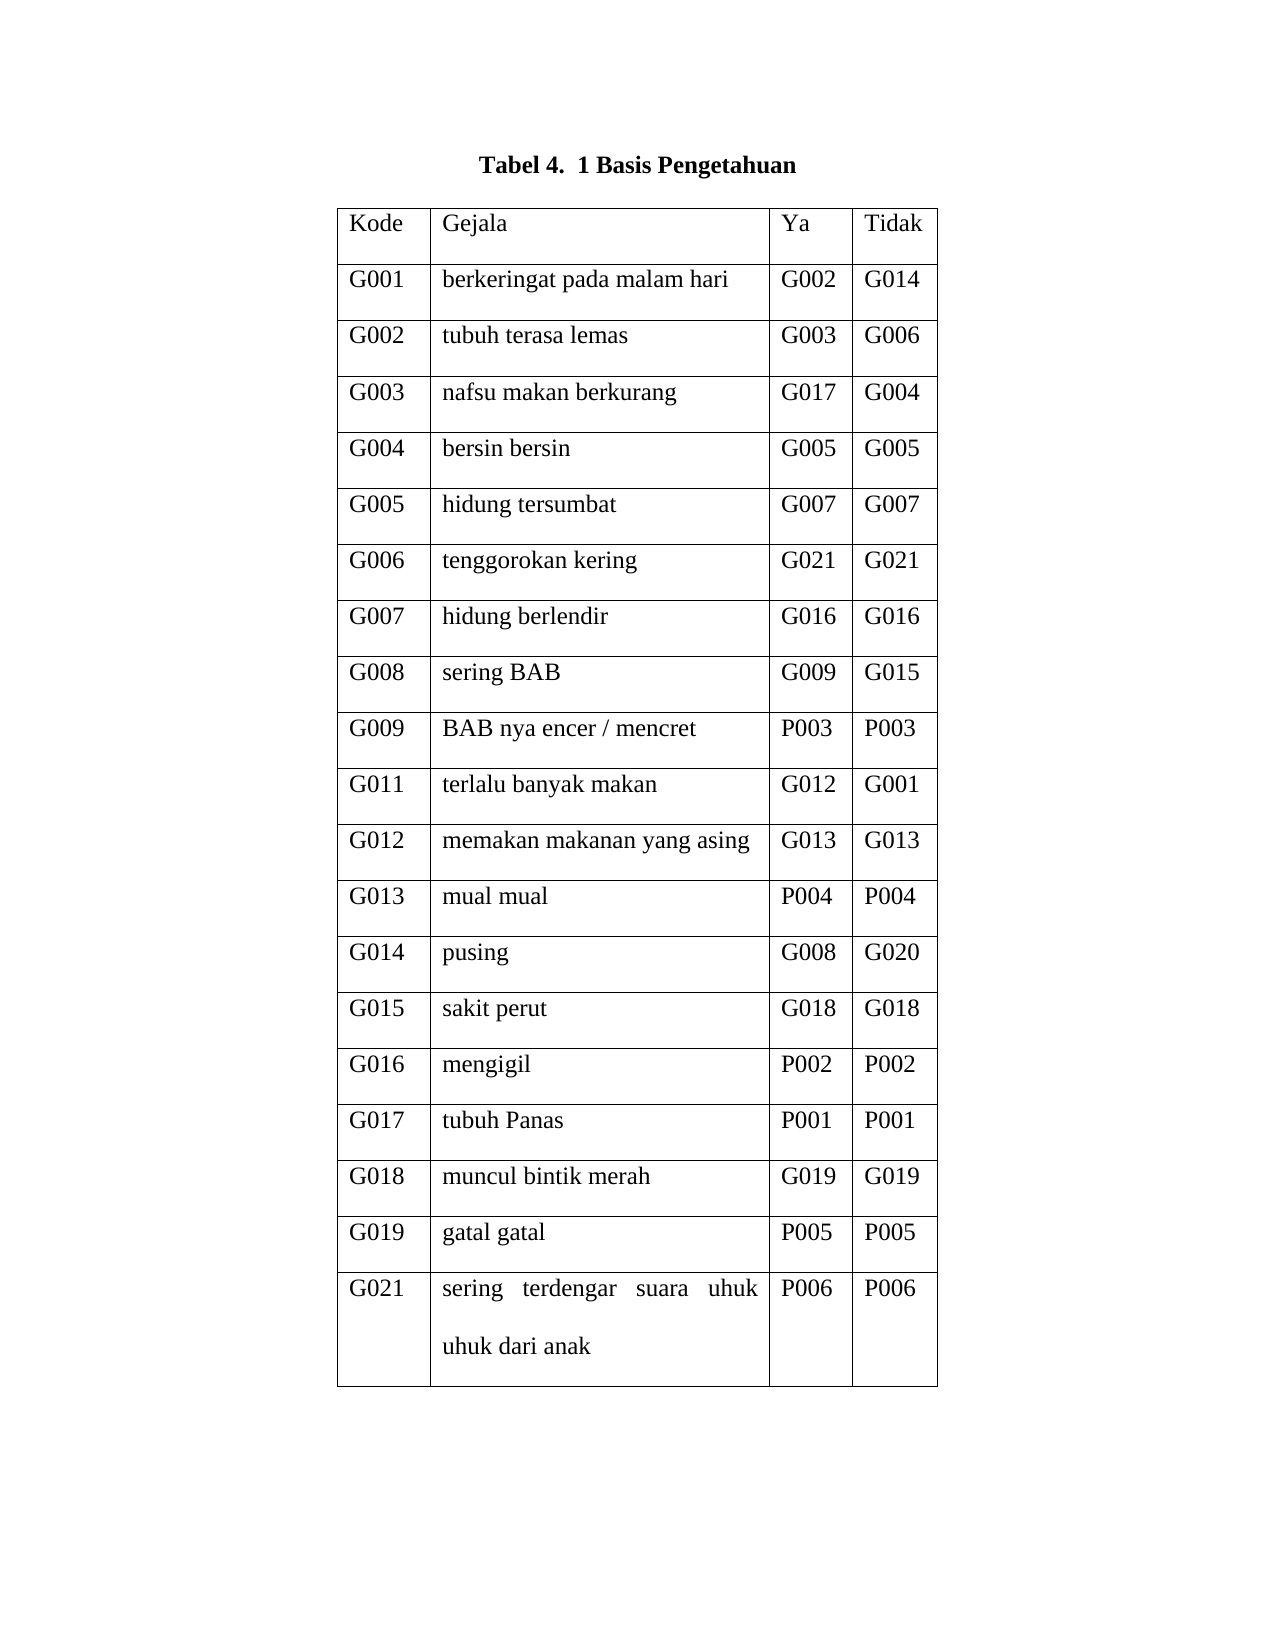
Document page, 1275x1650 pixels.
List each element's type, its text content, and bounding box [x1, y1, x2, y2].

table_cell P003 [770, 713, 852, 768]
table_cell G012 [770, 769, 852, 824]
table_cell G004 [338, 433, 430, 488]
table_cell G021 [770, 545, 852, 600]
table_cell G004 [853, 377, 937, 432]
table_cell BAB nya encer / mencret [431, 713, 769, 768]
table_cell P002 [853, 1049, 937, 1104]
table_cell G013 [770, 825, 852, 880]
table_cell terlalu banyak makan [431, 769, 769, 824]
table_cell G018 [853, 993, 937, 1048]
table_cell gatal gatal [431, 1217, 769, 1272]
table_cell nafsu makan berkurang [431, 377, 769, 432]
table_cell P005 [853, 1217, 937, 1272]
table_cell G001 [338, 265, 430, 319]
table_cell P002 [770, 1049, 852, 1104]
table_cell P004 [770, 881, 852, 936]
table_cell berkeringat pada malam hari [431, 265, 769, 319]
table_header Ya [770, 209, 852, 263]
table_cell P004 [853, 881, 937, 936]
table_cell G001 [853, 769, 937, 824]
table_cell G018 [338, 1161, 430, 1216]
table_cell G012 [338, 825, 430, 880]
table_cell hidung berlendir [431, 601, 769, 656]
table_cell G016 [338, 1049, 430, 1104]
table_cell G002 [338, 321, 430, 376]
table_cell bersin bersin [431, 433, 769, 488]
table_cell mual mual [431, 881, 769, 936]
table_cell G009 [338, 713, 430, 768]
table_cell G017 [770, 377, 852, 432]
table_cell G018 [770, 993, 852, 1048]
table_cell G007 [338, 601, 430, 656]
table_header Tidak [853, 209, 937, 263]
table_cell P006 [853, 1273, 937, 1386]
table_cell G014 [338, 937, 430, 992]
table_cell hidung tersumbat [431, 489, 769, 544]
table_cell G003 [338, 377, 430, 432]
table_cell G008 [770, 937, 852, 992]
table_cell G019 [338, 1217, 430, 1272]
table_cell sering BAB [431, 657, 769, 712]
table_cell memakan makanan yang asing [431, 825, 769, 880]
table_cell P003 [853, 713, 937, 768]
table_cell tubuh terasa lemas [431, 321, 769, 376]
table_cell G020 [853, 937, 937, 992]
table_cell G016 [770, 601, 852, 656]
table_cell G002 [770, 265, 852, 319]
table_cell G006 [853, 321, 937, 376]
table_cell G017 [338, 1105, 430, 1160]
table_cell G015 [853, 657, 937, 712]
table_cell G009 [770, 657, 852, 712]
table_cell pusing [431, 937, 769, 992]
table_cell G005 [770, 433, 852, 488]
table_cell tubuh Panas [431, 1105, 769, 1160]
table_cell P006 [770, 1273, 852, 1386]
table_cell G003 [770, 321, 852, 376]
table_header Kode [338, 209, 430, 263]
table_cell mengigil [431, 1049, 769, 1104]
table_cell G019 [770, 1161, 852, 1216]
table_cell sering terdengar suara uhuk uhuk dari anak [431, 1273, 769, 1386]
table_header Gejala [431, 209, 769, 263]
table_cell muncul bintik merah [431, 1161, 769, 1216]
table_cell G014 [853, 265, 937, 319]
table_cell G021 [853, 545, 937, 600]
table_cell G007 [770, 489, 852, 544]
table_cell G021 [338, 1273, 430, 1386]
table_cell G008 [338, 657, 430, 712]
table_cell G011 [338, 769, 430, 824]
table_cell G016 [853, 601, 937, 656]
table_cell G005 [853, 433, 937, 488]
table_cell P001 [853, 1105, 937, 1160]
table_cell G006 [338, 545, 430, 600]
table_cell G013 [338, 881, 430, 936]
table_cell G013 [853, 825, 937, 880]
table_cell sakit perut [431, 993, 769, 1048]
table_cell G007 [853, 489, 937, 544]
table_cell G015 [338, 993, 430, 1048]
table_cell P005 [770, 1217, 852, 1272]
table_cell G019 [853, 1161, 937, 1216]
text Tabel 4. 1 Basis Pengetahuan [150, 150, 1125, 179]
table_cell P001 [770, 1105, 852, 1160]
table_cell G005 [338, 489, 430, 544]
table_cell tenggorokan kering [431, 545, 769, 600]
